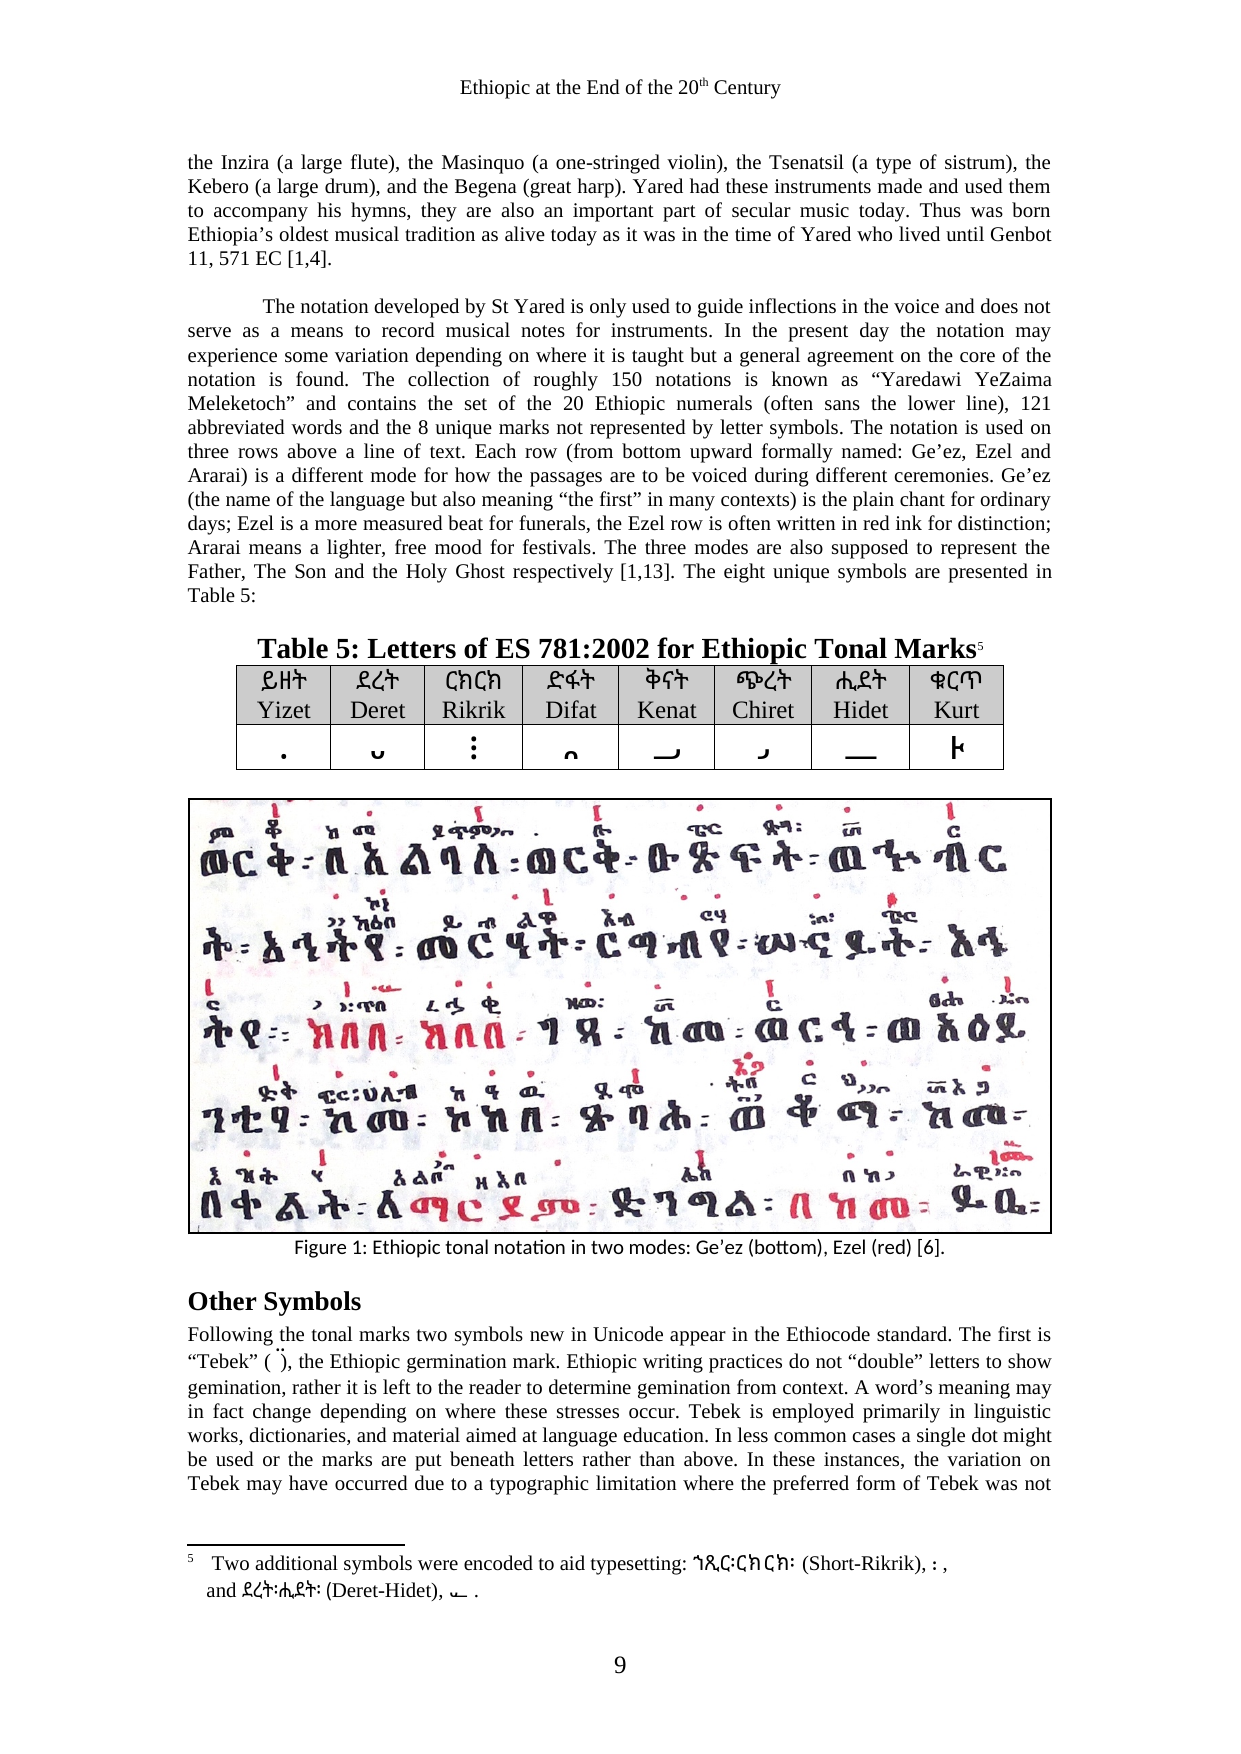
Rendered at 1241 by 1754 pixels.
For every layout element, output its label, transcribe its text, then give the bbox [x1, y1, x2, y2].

table_cell ᎐ [237, 725, 330, 768]
table_cell ᎖ [715, 725, 811, 768]
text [187, 150, 1053, 270]
table_header ርክርክ Rikrik [425, 666, 522, 724]
table_header ቅናት Kenat [619, 666, 714, 724]
text Figure 1: Ethiopic tonal notation in two modes: Ge’ez (bottom), Ezel (red) [6]. [187, 1234, 1053, 1260]
table_header ቁርጥ Kurt [910, 666, 1003, 724]
table_cell ᎕ [619, 725, 714, 768]
table_cell ᎒ [425, 725, 522, 768]
text The notation developed by St Yared is only used to guide inflections in the voice and does not serve as a means to record musical notes for instruments. In the present day the notation may experience some variation depending on where it is taught but a general agreement on the core of the notation is found. The collection of roughly 150 notations is known as “Yaredawi YeZaima Meleketoch” and contains the set of the 20 Ethiopic numerals (often sans the lower line), 121 abbreviated words and the 8 unique marks not represented by letter symbols. The notation is used on three rows above a line of text. Each row (from bottom upward formally named: Ge’ez, Ezel and Ararai) is a different mode for how the passages are to be voiced during different ceremonies. Ge’ez (the name of the language but also meaning “the first” in many contexts) is the plain chant for ordinary days; Ezel is a more measured beat for funerals, the Ezel row is often written in red ink for distinction; Ararai means a lighter, free mood for festivals. The three modes are also supposed to represent the Father, The Son and the Holy Ghost respectively [1,13]. The eight unique symbols are presented in Table 5: [187, 294, 1053, 607]
table_cell ᎗ [812, 725, 909, 768]
table_cell ᎙ [910, 725, 1003, 768]
table_cell ᎑ [331, 725, 424, 768]
table_header ሒደት Hidet [812, 666, 909, 724]
table_header ደረት Deret [331, 666, 424, 724]
subtitle Other Symbols [187, 1285, 1053, 1316]
table_header ይዘት Yizet [237, 666, 330, 724]
table_header ድፋት Difat [523, 666, 618, 724]
table_cell ᎔ [523, 725, 618, 768]
table_header ጭረት Chiret [715, 666, 811, 724]
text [187, 1322, 1053, 1495]
picture [190, 800, 1050, 1232]
text Table 5: Letters of ES 781:2002 for Ethiopic Tonal Marks [187, 631, 1053, 665]
